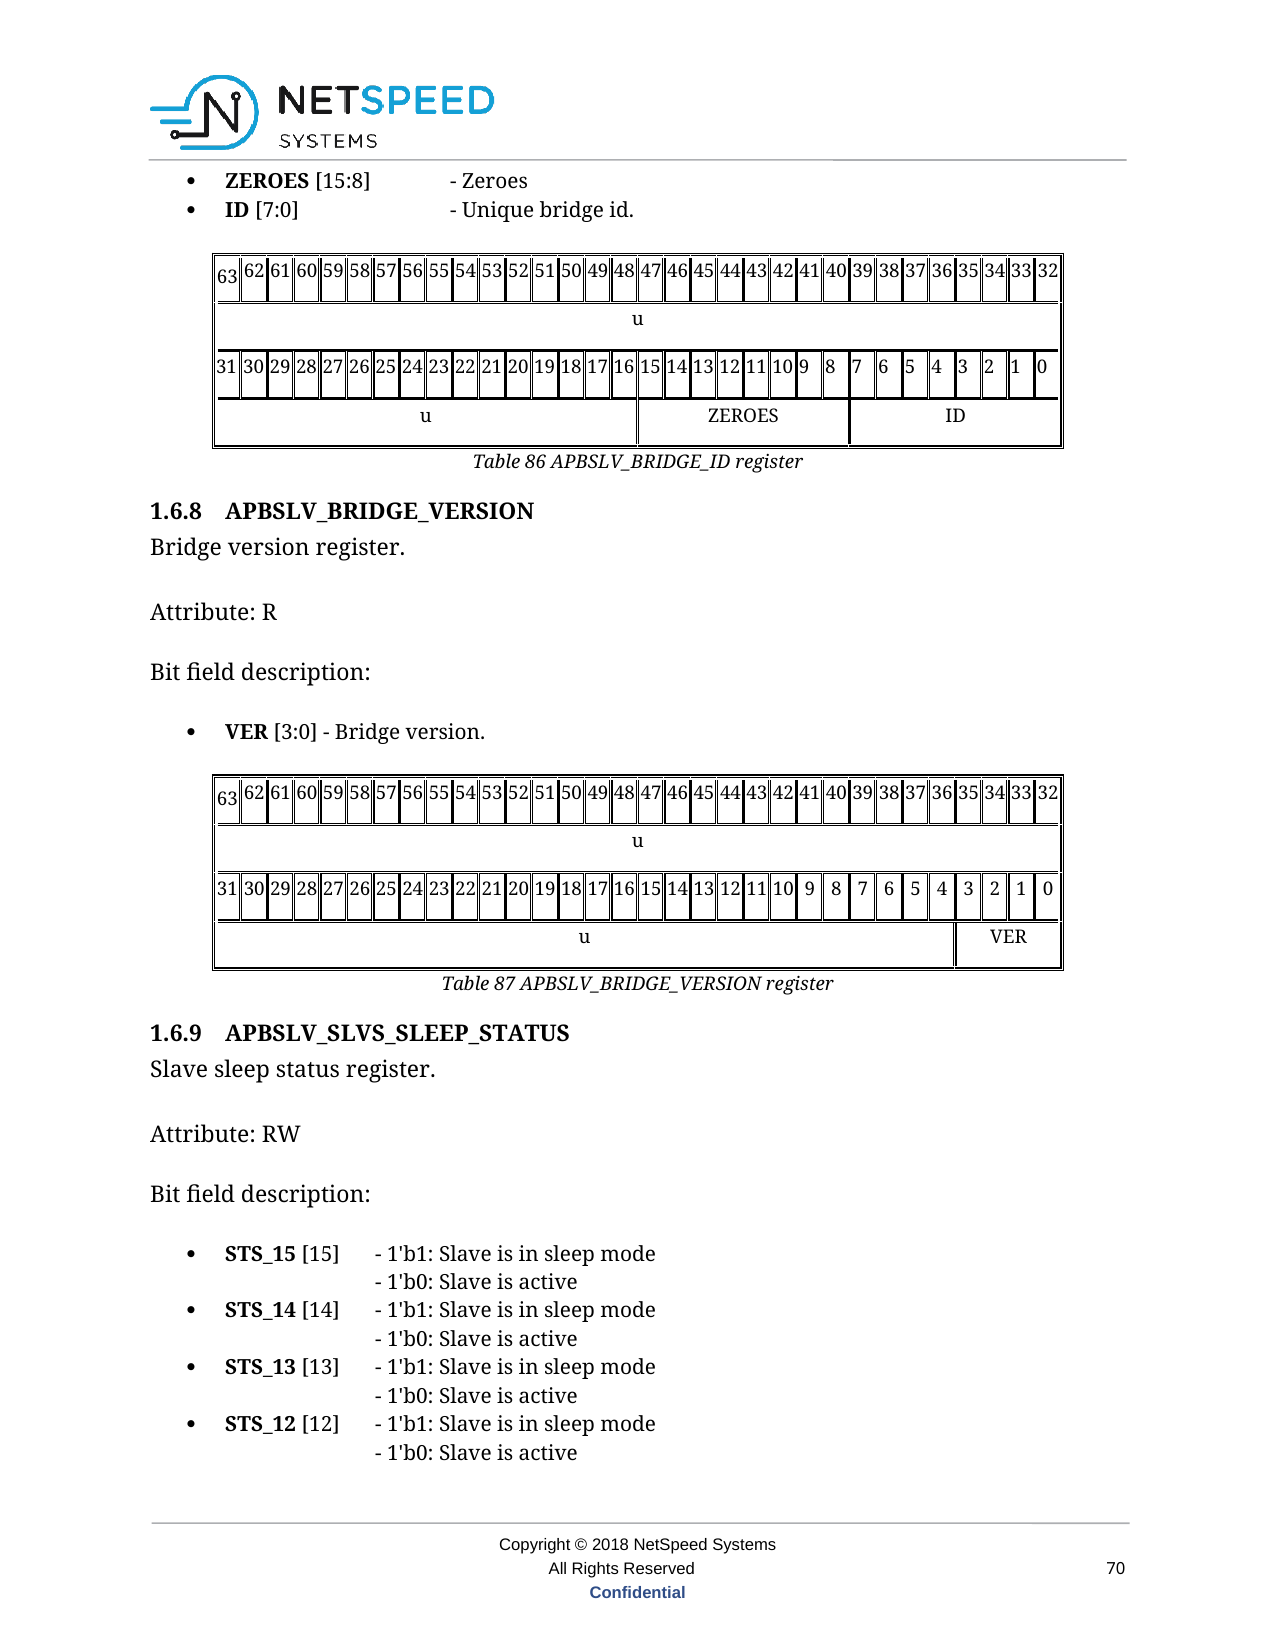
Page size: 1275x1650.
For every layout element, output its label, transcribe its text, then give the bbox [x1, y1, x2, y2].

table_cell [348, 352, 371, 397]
list STS_12 [12] - 1'b1: Slave is in sleep mode - 1'b0: Slave is active [187, 1409, 1125, 1466]
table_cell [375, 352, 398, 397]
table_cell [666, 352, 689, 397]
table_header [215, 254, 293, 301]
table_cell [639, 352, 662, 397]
text Bridge version register. [150, 531, 1125, 562]
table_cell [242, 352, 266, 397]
text Bit field description: [150, 1178, 1125, 1209]
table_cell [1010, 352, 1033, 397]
picture [150, 75, 495, 150]
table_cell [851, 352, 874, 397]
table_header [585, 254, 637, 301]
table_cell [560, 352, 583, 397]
list STS_15 [15] - 1'b1: Slave is in sleep mode - 1'b0: Slave is active [187, 1239, 1125, 1296]
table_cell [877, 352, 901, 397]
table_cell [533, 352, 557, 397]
subtitle APBSLV_BRIDGE_VERSION [150, 495, 1125, 526]
list ZEROES [15:8] - Zeroes [187, 166, 1125, 195]
list STS_14 [14] - 1'b1: Slave is in sleep mode - 1'b0: Slave is active [187, 1296, 1125, 1352]
list VER [3:0] - Bridge version. [187, 717, 1125, 745]
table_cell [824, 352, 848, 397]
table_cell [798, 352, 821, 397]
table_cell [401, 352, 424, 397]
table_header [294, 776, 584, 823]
text Table 86 APBSLV_BRIDGE_ID register [150, 448, 1125, 474]
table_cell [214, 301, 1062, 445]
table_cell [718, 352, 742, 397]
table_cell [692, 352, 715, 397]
subtitle APBSLV_SLVS_SLEEP_STATUS [150, 1017, 1125, 1048]
list ID [7:0] - Unique bridge id. [187, 195, 1125, 223]
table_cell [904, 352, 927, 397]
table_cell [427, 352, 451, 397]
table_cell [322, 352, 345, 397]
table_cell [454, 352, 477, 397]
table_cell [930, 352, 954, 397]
text Table 87 APBSLV_BRIDGE_VERSION register [150, 971, 1125, 996]
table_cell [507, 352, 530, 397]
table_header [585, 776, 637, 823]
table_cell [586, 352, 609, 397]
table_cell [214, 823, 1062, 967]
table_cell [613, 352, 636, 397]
text Attribute: R [150, 596, 1125, 627]
text Bit field description: [150, 656, 1125, 688]
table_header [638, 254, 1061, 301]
list STS_13 [13] - 1'b1: Slave is in sleep mode - 1'b0: Slave is active [187, 1352, 1125, 1409]
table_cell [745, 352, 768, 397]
text Slave sleep status register. [150, 1053, 1125, 1084]
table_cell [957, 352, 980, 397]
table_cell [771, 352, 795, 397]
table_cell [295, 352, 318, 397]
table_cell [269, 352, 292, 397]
text Attribute: RW [150, 1118, 1125, 1149]
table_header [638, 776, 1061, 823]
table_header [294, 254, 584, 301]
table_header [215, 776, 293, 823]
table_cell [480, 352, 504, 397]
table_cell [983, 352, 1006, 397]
